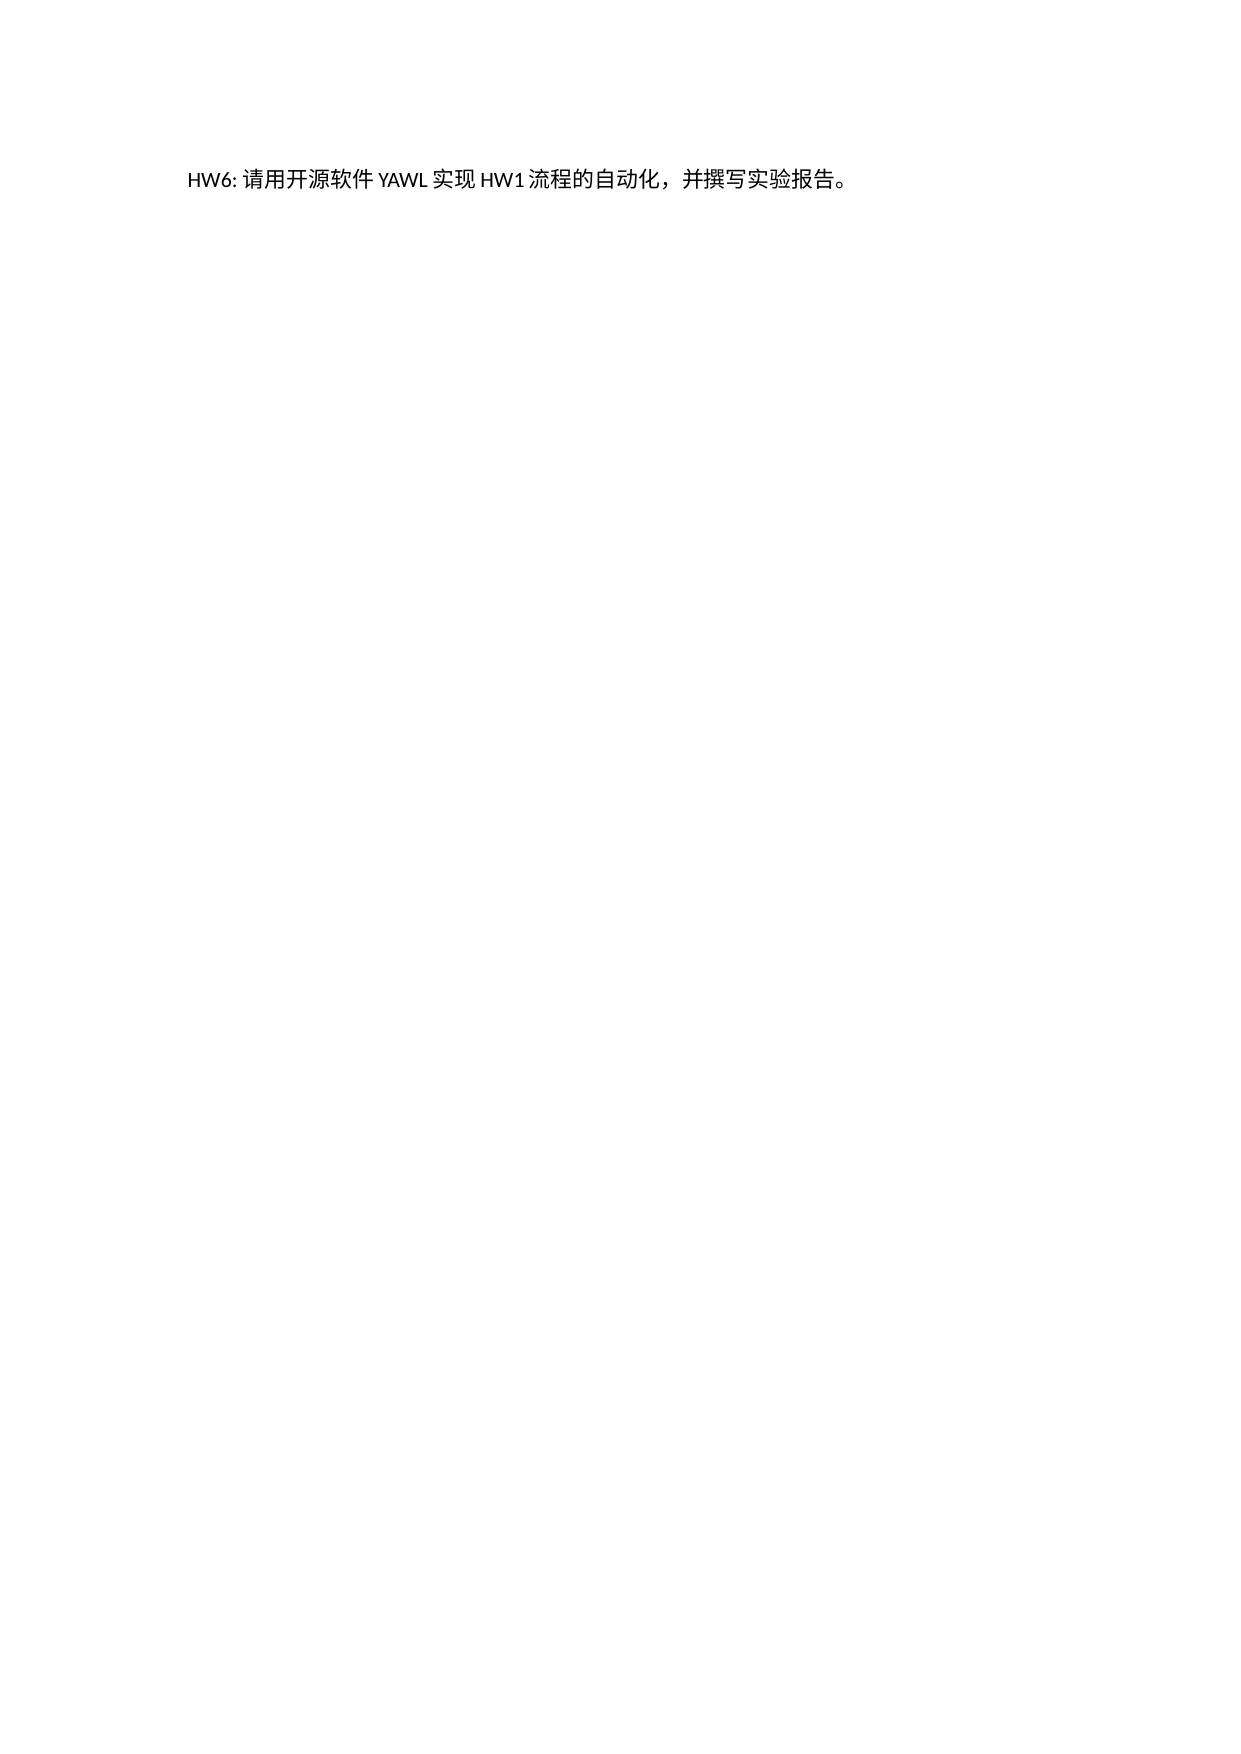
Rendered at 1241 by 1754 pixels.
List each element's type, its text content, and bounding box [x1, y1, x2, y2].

text HW6: 请用开源软件YAWL实现HW1流程的自动化，并撰写实验报告。 [187, 162, 1053, 194]
